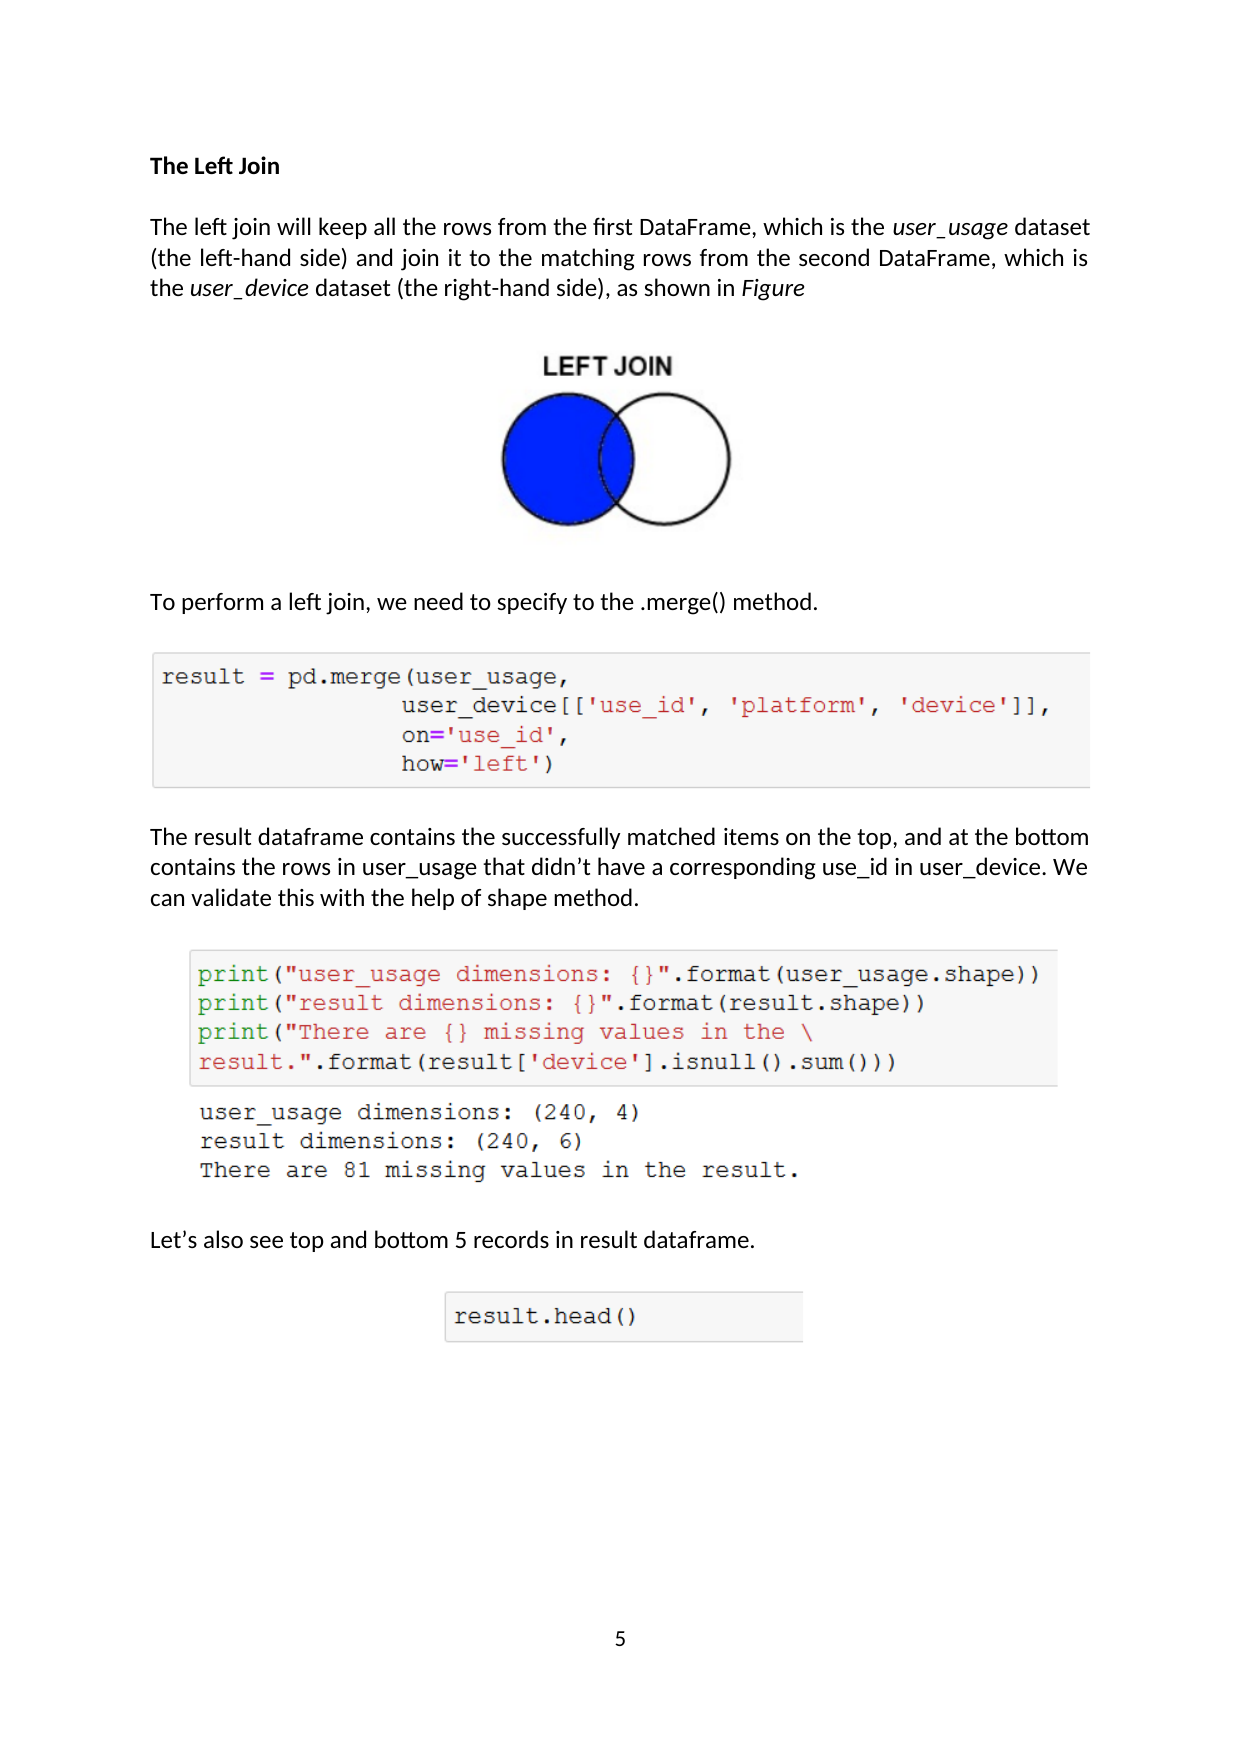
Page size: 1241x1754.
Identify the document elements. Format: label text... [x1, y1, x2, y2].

text The Left Join [150, 150, 1090, 181]
text To perform a left join, we need to specify to the .merge() method. [150, 586, 1090, 617]
picture [182, 941, 1058, 1196]
text The result dataframe contains the successfully matched items on the top, and at the bottom contains the rows in user_usage that didn’t have a corresponding use_id in user_device. We can validate this with the help of shape method. [150, 821, 1090, 913]
text The left join will keep all the rows from the first DataFrame, which is the user_usage dataset (the left-hand side) and join it to the matching rows from the second DataFrame, which is the user_device dataset (the right-hand side), as shown in Figure [150, 211, 1090, 303]
picture [437, 1284, 804, 1345]
text Let’s also see top and bottom 5 records in result dataframe. [150, 1225, 1090, 1255]
picture [484, 332, 756, 558]
picture [150, 646, 1091, 792]
